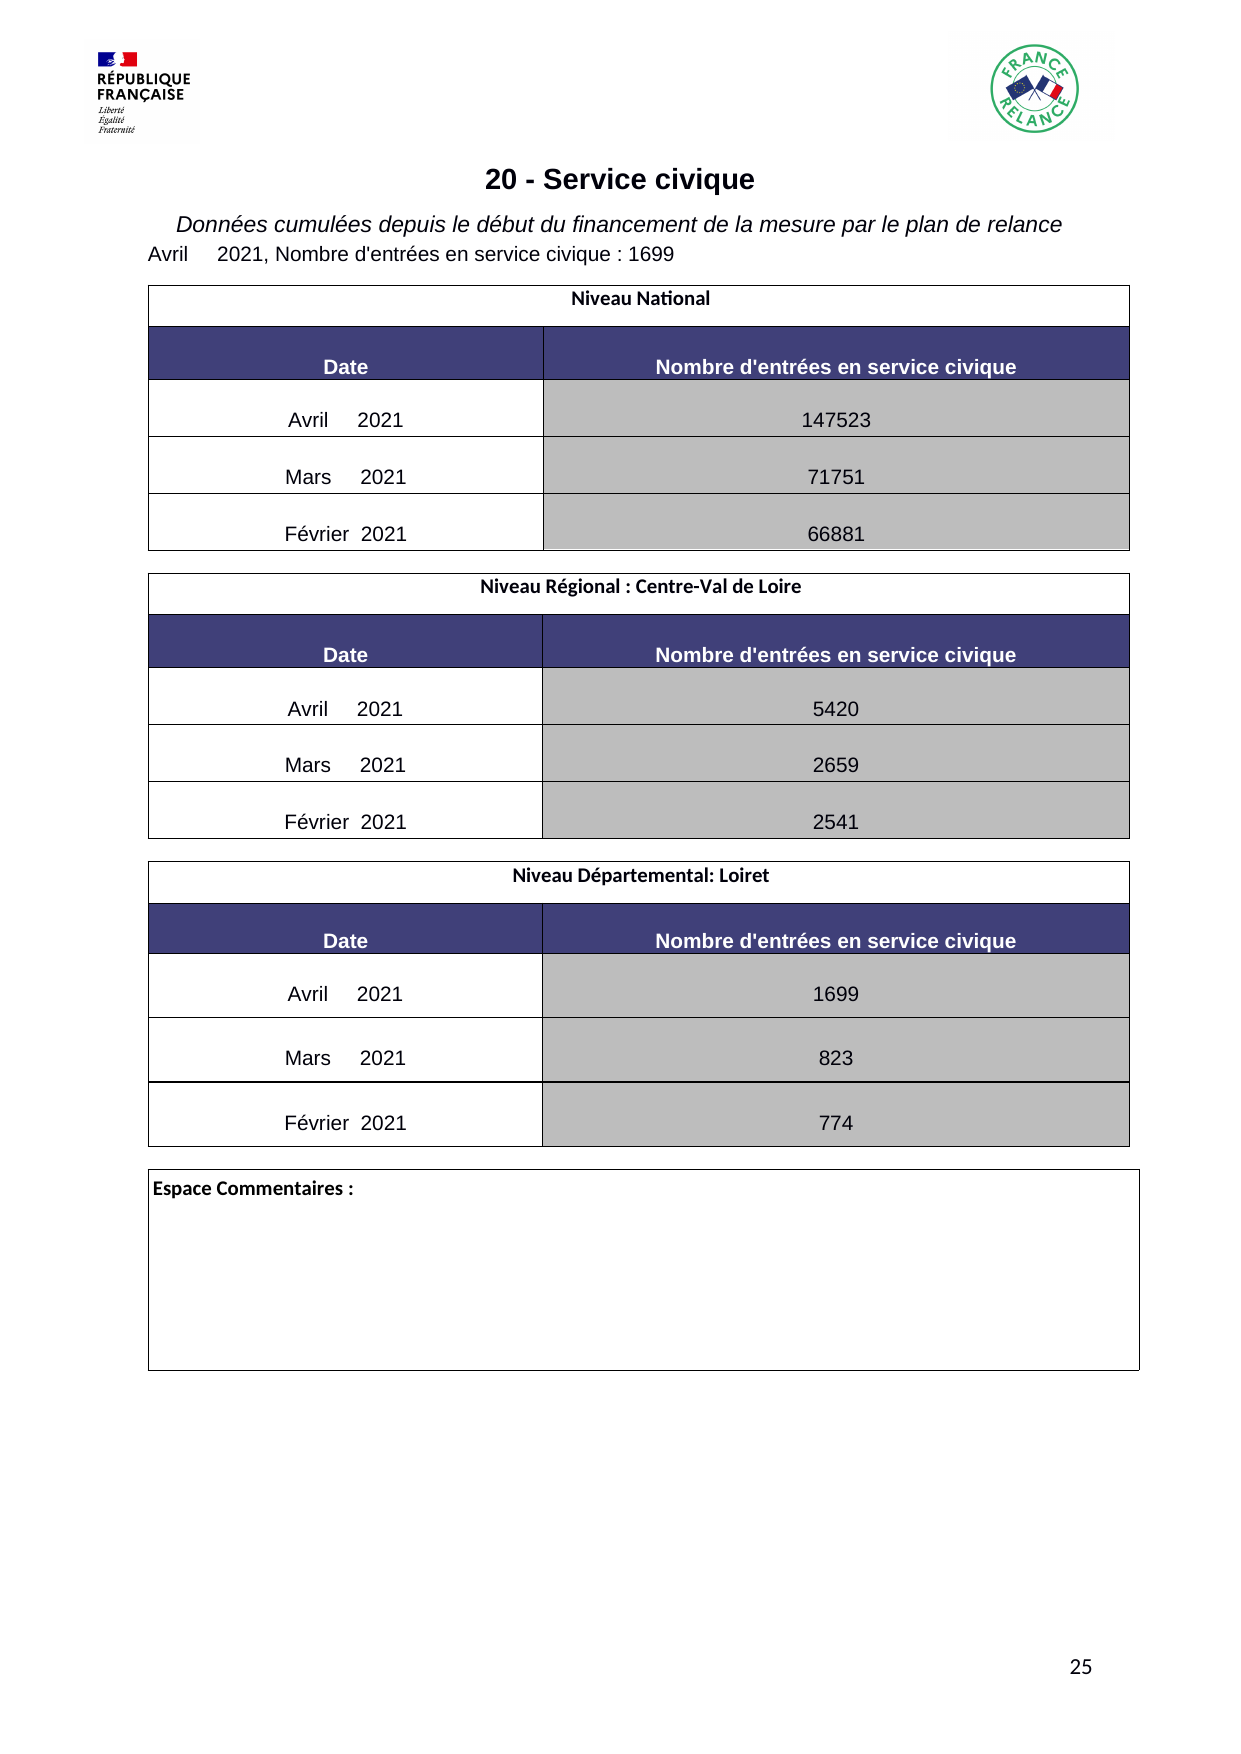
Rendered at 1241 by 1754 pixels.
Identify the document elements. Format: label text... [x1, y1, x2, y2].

table_cell 2541 [543, 782, 1129, 838]
subtitle 20 - Service civique [148, 162, 1093, 196]
table_cell Avril 2021 [149, 380, 543, 436]
table_cell 774 [543, 1083, 1129, 1146]
table_cell 2659 [543, 725, 1129, 781]
table_cell 71751 [544, 437, 1129, 493]
table_cell 1699 [543, 954, 1129, 1017]
table_cell Date [149, 615, 542, 667]
table_cell Date [149, 327, 543, 379]
table_cell Mars 2021 [149, 725, 542, 781]
table_cell 147523 [544, 380, 1129, 436]
table_cell Avril 2021 [149, 668, 542, 724]
table_cell Février 2021 [149, 1083, 542, 1146]
picture [84, 39, 200, 144]
table_cell 5420 [543, 668, 1129, 724]
picture [947, 31, 1115, 141]
table_header Niveau National [149, 286, 1129, 326]
table_cell Février 2021 [149, 494, 543, 549]
table_cell Nombre d'entrées en service civique [543, 615, 1129, 667]
table_cell Mars 2021 [149, 437, 543, 493]
table_header Niveau Départemental: Loiret [149, 862, 1129, 902]
table_cell 66881 [544, 494, 1129, 549]
table_cell Nombre d'entrées en service civique [544, 327, 1129, 379]
table_cell 823 [543, 1018, 1129, 1081]
text Avril 2021, Nombre d'entrées en service civique : 1699 [148, 242, 1093, 266]
table_header Espace Commentaires : [149, 1170, 1139, 1369]
table_cell Mars 2021 [149, 1018, 542, 1081]
text Données cumulées depuis le début du financement de la mesure par le plan de relance [148, 211, 1093, 237]
table_cell Avril 2021 [149, 954, 542, 1017]
table_header Niveau Régional : Centre-Val de Loire [149, 574, 1129, 614]
table_cell Date [149, 904, 542, 953]
table_cell Nombre d'entrées en service civique [543, 904, 1129, 953]
table_cell Février 2021 [149, 782, 542, 838]
